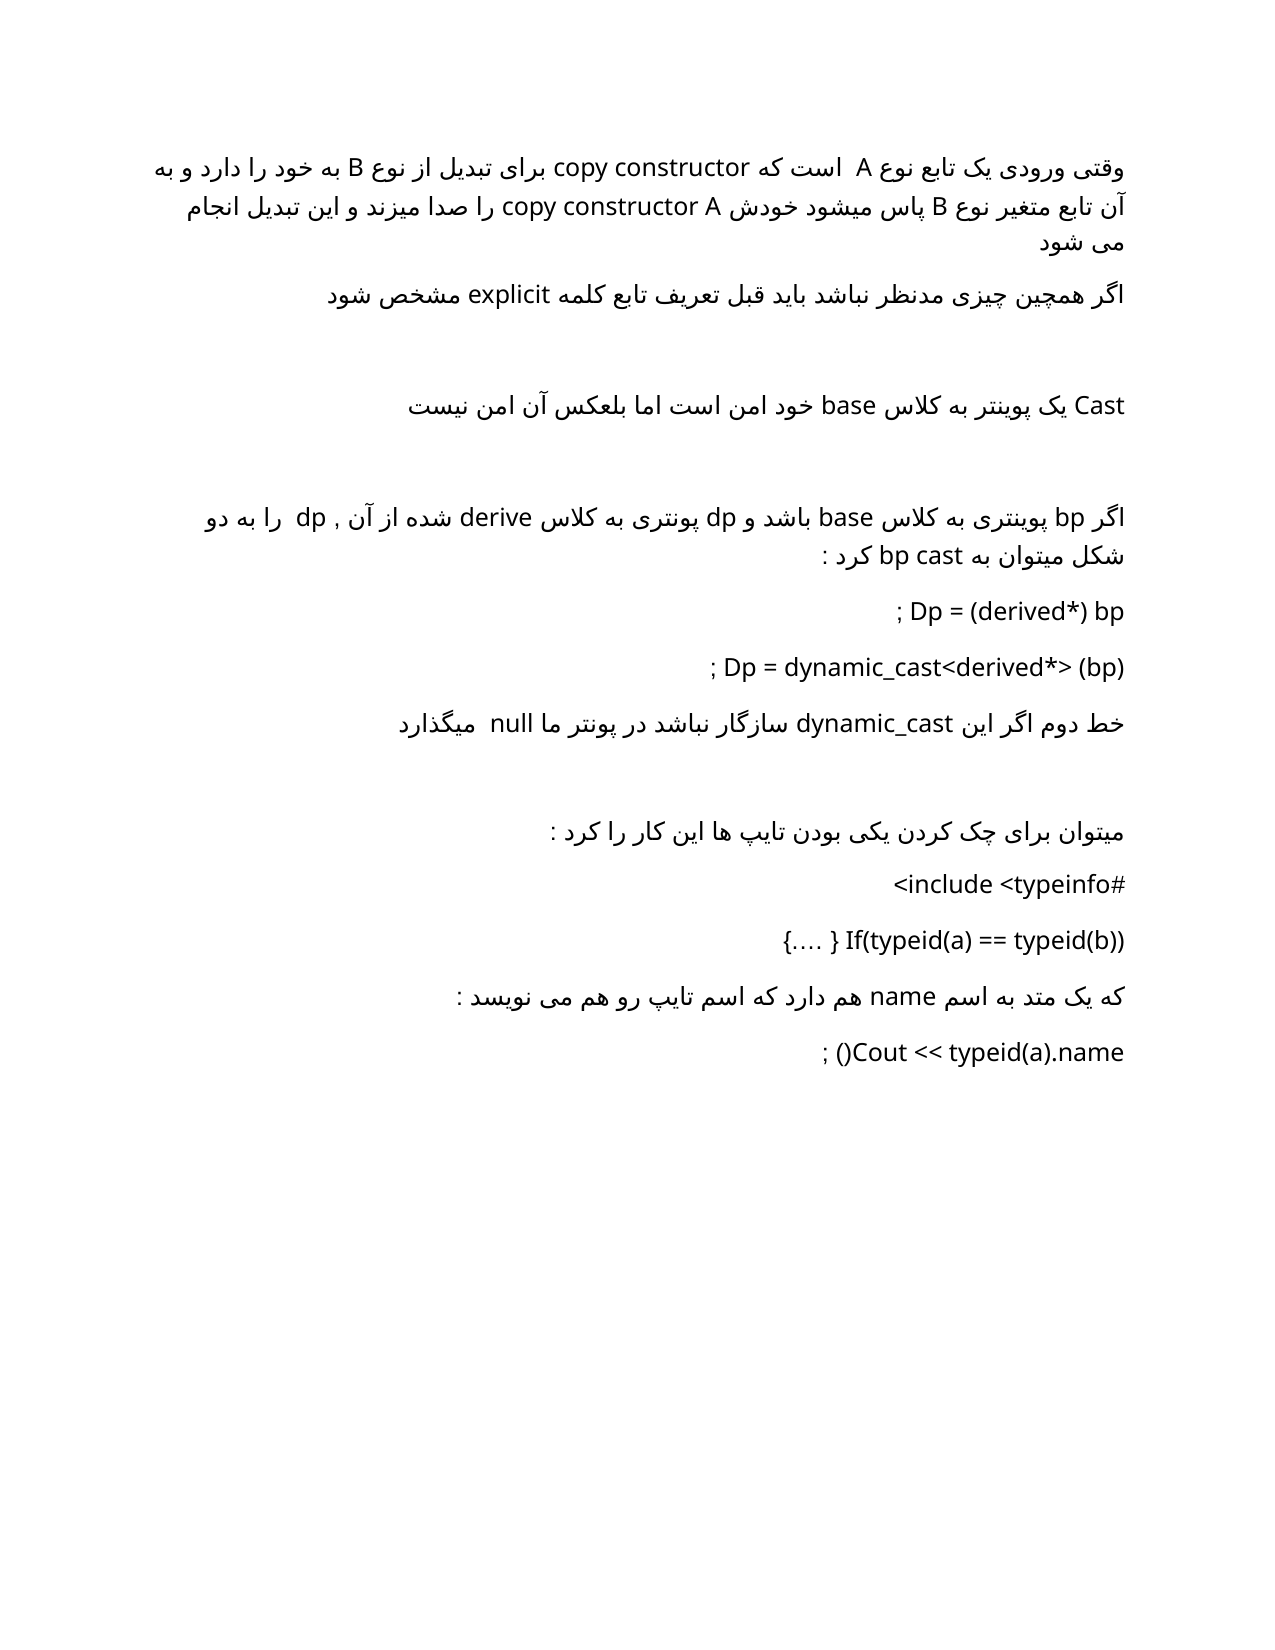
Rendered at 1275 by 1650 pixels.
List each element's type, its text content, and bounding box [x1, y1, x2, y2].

text Dp = (derived*) bp ; [150, 594, 1125, 628]
text که یک متد به اسم name هم دارد که اسم تایپ رو هم می نویسد : [150, 978, 1125, 1013]
text If(typeid(a) == typeid(b)) { ….} [150, 923, 1125, 957]
text اگر bp پوینتری به کلاس base باشد و dp پونتری به کلاس derive شده از آن , dp را به دو شکل میتوان به bp cast کرد : [150, 500, 1125, 572]
text خط دوم اگر این dynamic_cast سازگار نباشد در پونتر ما null میگذارد [150, 706, 1125, 739]
text میتوان برای چک کردن یکی بودن تایپ ها این کار را کرد : [150, 817, 1125, 846]
text اگر همچین چیزی مدنظر نباشد باید قبل تعریف تابع کلمه explicit مشخص شود [150, 276, 1125, 310]
text #include <typeinfo> [150, 867, 1125, 901]
text Cout << typeid(a).name() ; [150, 1034, 1125, 1068]
text وقتی ورودی یک تابع نوع A است که copy constructor برای تبدیل از نوع B به خود را دارد و به آن تابع متغیر نوع B پاس میشود خودش copy constructor A را صدا میزند و این تبدیل انجام می شود [150, 150, 1125, 255]
text Dp = dynamic_cast<derived*> (bp) ; [150, 650, 1125, 684]
text Cast یک پوینتر به کلاس base خود امن است اما بلعکس آن امن نیست [150, 388, 1125, 422]
